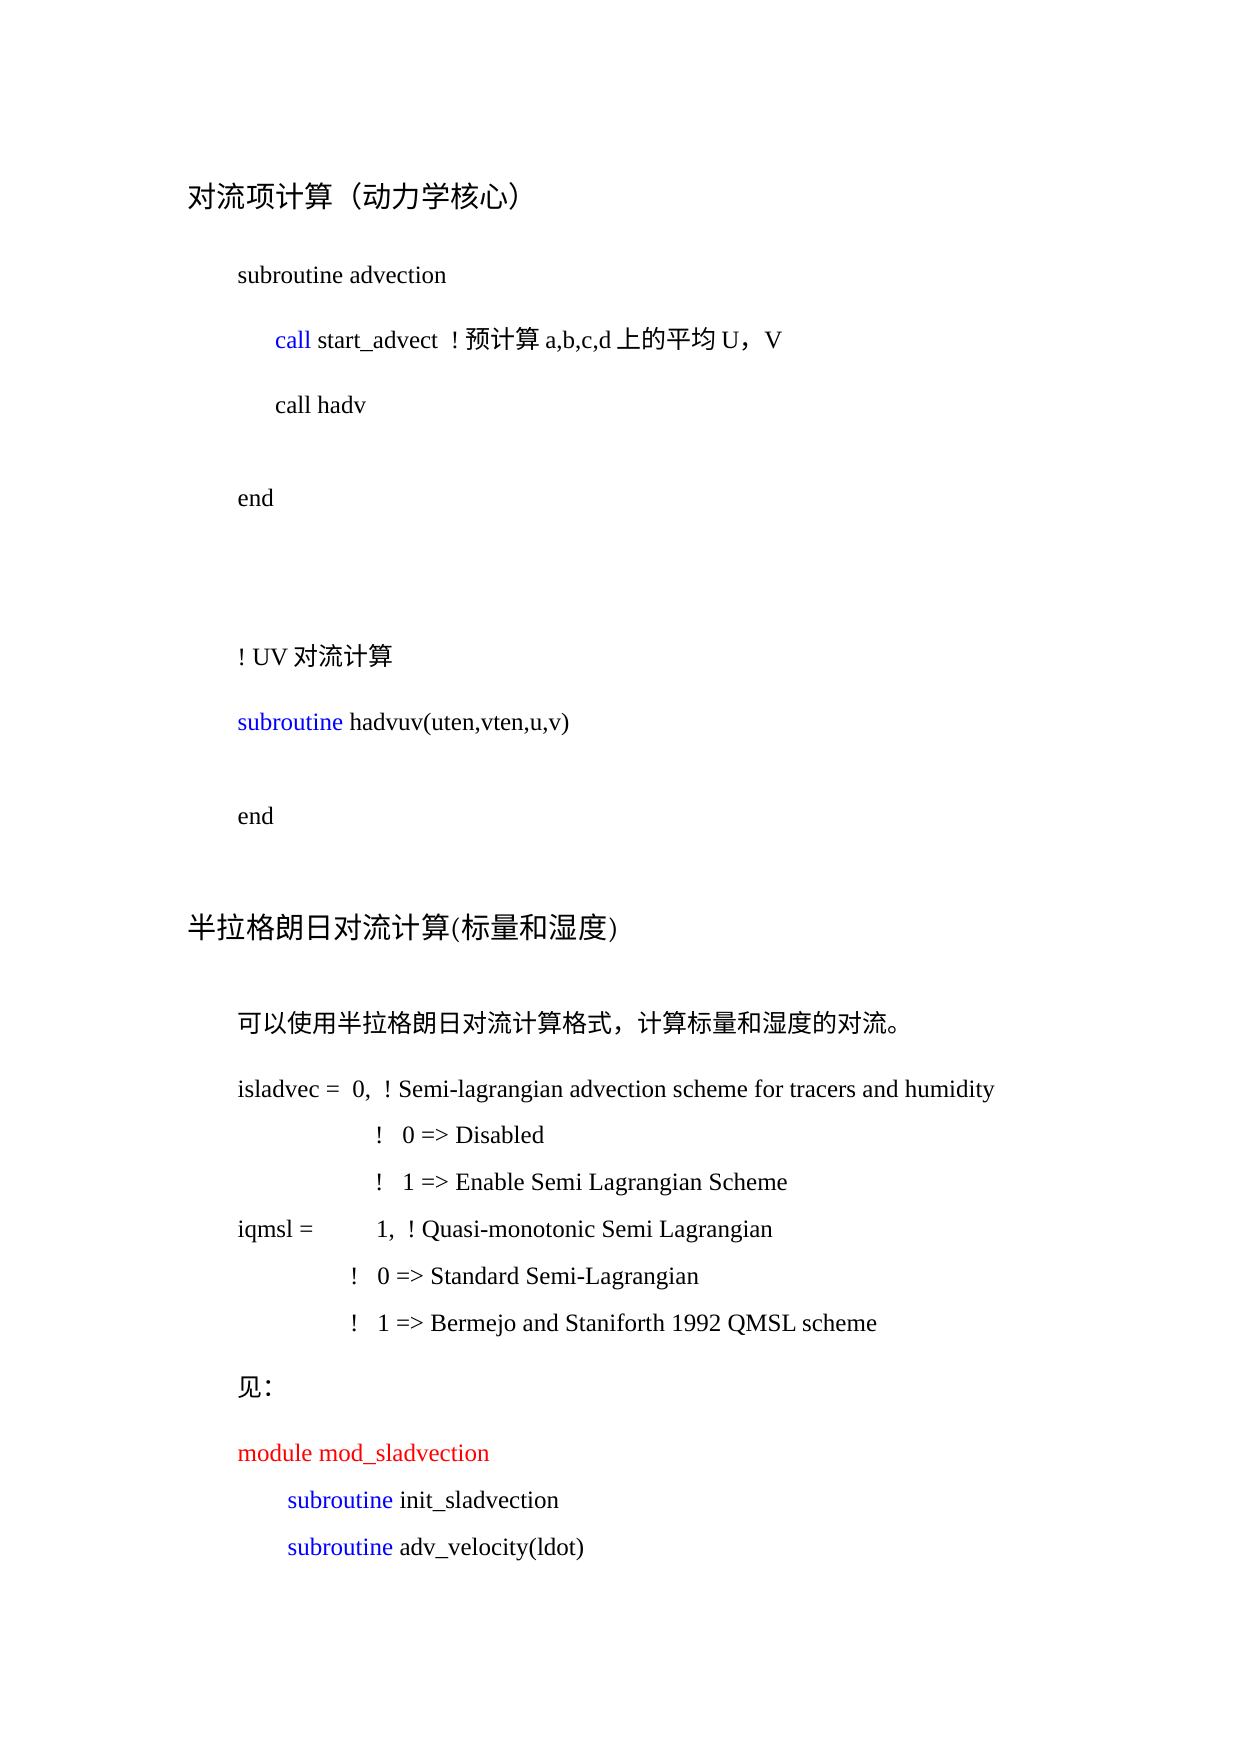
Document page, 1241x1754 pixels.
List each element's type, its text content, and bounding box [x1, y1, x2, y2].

text call start_advect ! 预计算a,b,c,d上的平均U，V [225, 305, 1053, 370]
text subroutine advection [187, 258, 1053, 290]
text 可以使用半拉格朗日对流计算格式，计算标量和湿度的对流。 [187, 989, 1053, 1054]
text subroutine adv_velocity(ldot) [237, 1530, 1053, 1562]
text end [187, 482, 1053, 514]
text subroutine init_sladvection [237, 1483, 1053, 1516]
text subroutine hadvuv(uten,vten,u,v) [187, 705, 1053, 738]
text isladvec = 0, ! Semi-lagrangian advection scheme for tracers and humidity [187, 1072, 1053, 1104]
text ! 1 => Enable Semi Lagrangian Scheme [187, 1166, 1053, 1198]
text iqmsl = 1, ! Quasi-monotonic Semi Lagrangian [187, 1212, 1053, 1245]
text end [187, 799, 1053, 832]
subtitle 半拉格朗日对流计算(标量和湿度) [187, 893, 1053, 958]
text module mod_sladvection [187, 1436, 1053, 1469]
text ! UV对流计算 [187, 622, 1053, 687]
text 见： [187, 1353, 1053, 1418]
subtitle 对流项计算（动力学核心） [187, 162, 1053, 227]
text ! 0 => Disabled [187, 1119, 1053, 1151]
text ! 1 => Bermejo and Staniforth 1992 QMSL scheme [187, 1306, 1053, 1339]
text call hadv [187, 388, 1053, 420]
text ! 0 => Standard Semi-Lagrangian [187, 1259, 1053, 1292]
